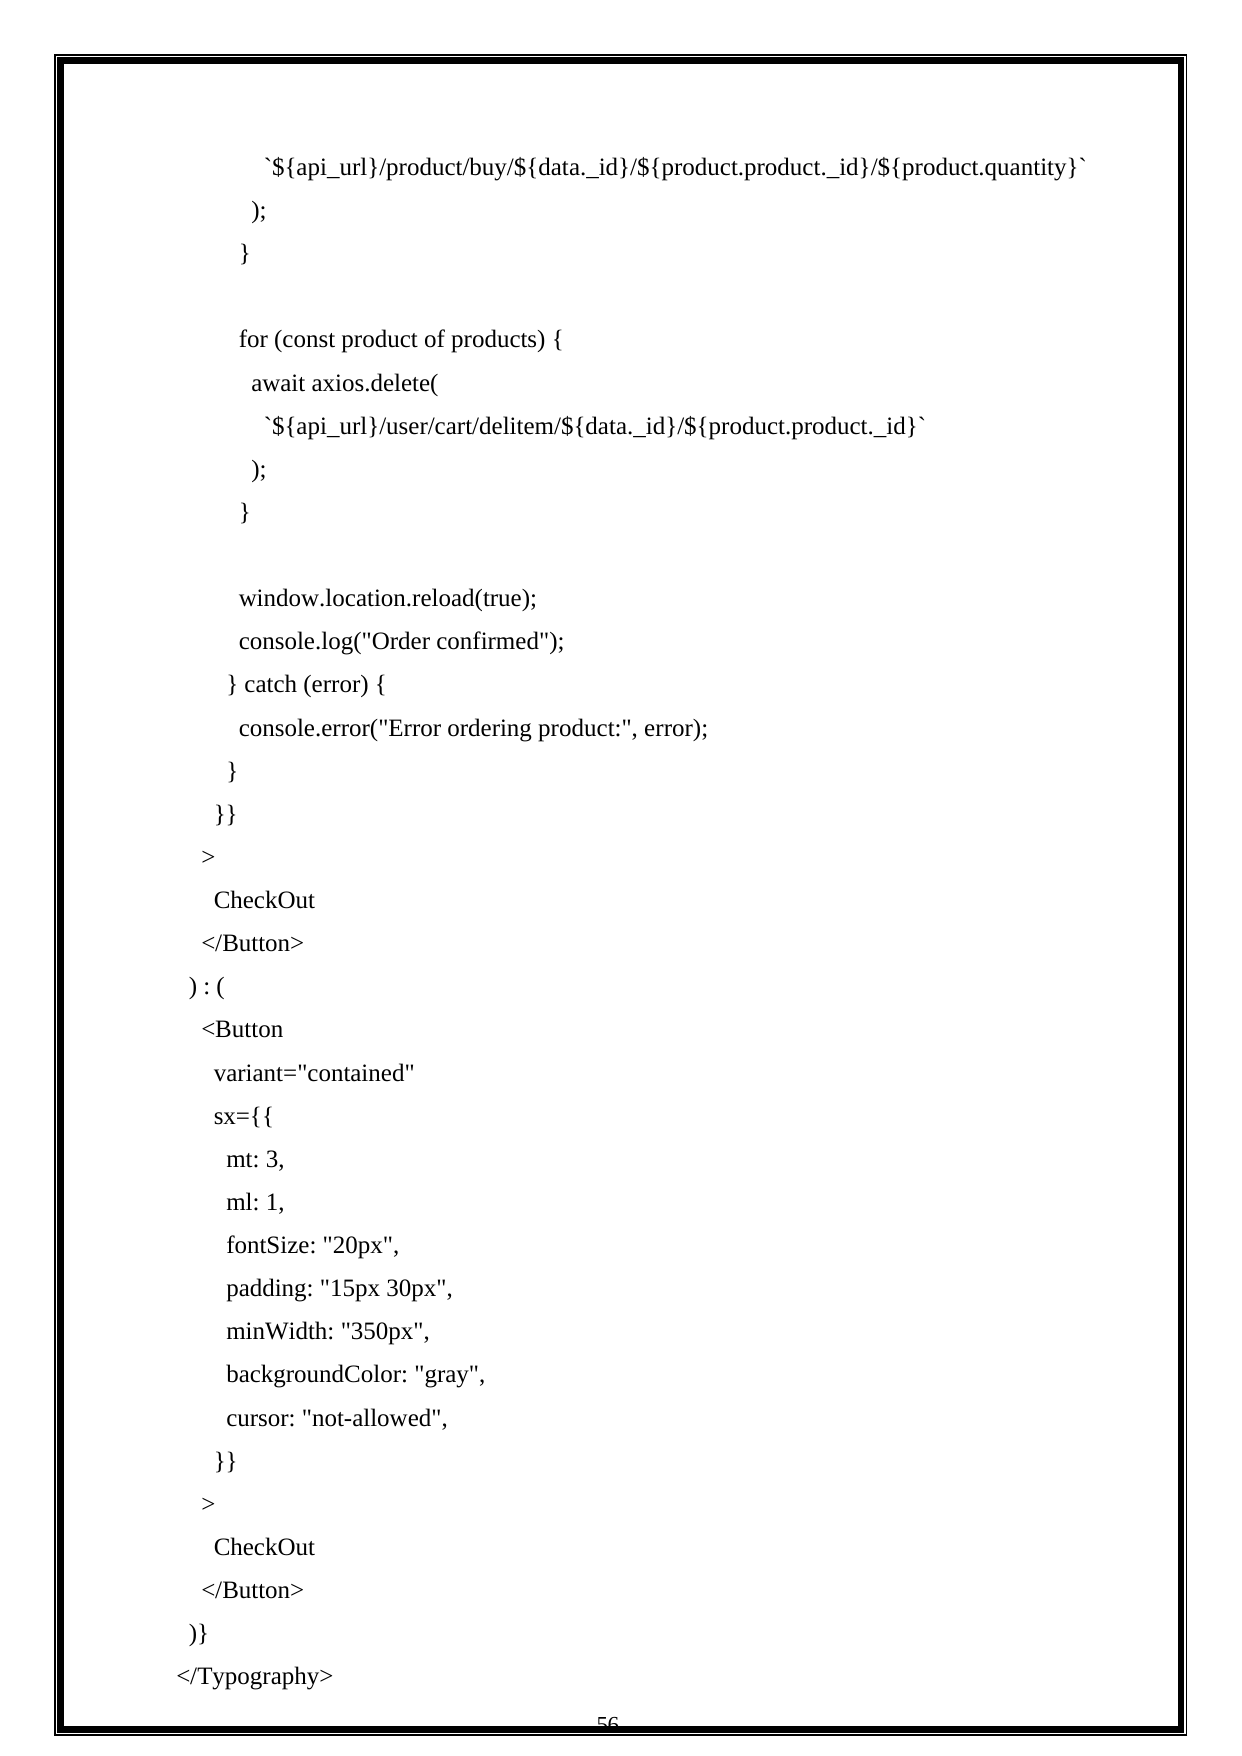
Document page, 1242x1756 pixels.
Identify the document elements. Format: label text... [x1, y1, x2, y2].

text ml: 1, [88, 1187, 1138, 1216]
text <Button [88, 1014, 1138, 1043]
text > [88, 1489, 1138, 1518]
text </Button> [88, 928, 1138, 957]
text }} [88, 1446, 1138, 1474]
text </Button> [88, 1575, 1138, 1604]
text ); [88, 454, 1138, 483]
text variant="contained" [88, 1058, 1138, 1086]
text sx={{ [88, 1101, 1138, 1129]
text cursor: "not-allowed", [88, 1403, 1138, 1431]
text `${api_url}/product/buy/${data._id}/${product.product._id}/${product.quantity}` [88, 152, 1138, 181]
text }} [88, 799, 1138, 828]
text )} [88, 1618, 1138, 1647]
text ); [88, 195, 1138, 224]
text </Typography> [88, 1661, 1138, 1690]
text mt: 3, [88, 1144, 1138, 1173]
text await axios.delete( [88, 368, 1138, 396]
text } [88, 238, 1138, 267]
text padding: "15px 30px", [88, 1273, 1138, 1302]
text } [88, 497, 1138, 526]
text window.location.reload(true); [88, 583, 1138, 612]
text } [88, 756, 1138, 784]
text CheckOut [88, 885, 1138, 914]
text for (const product of products) { [88, 324, 1138, 353]
text } catch (error) { [88, 669, 1138, 698]
text > [88, 842, 1138, 871]
text ) : ( [88, 971, 1138, 1000]
text console.log("Order confirmed"); [88, 626, 1138, 655]
text backgroundColor: "gray", [88, 1359, 1138, 1388]
text console.error("Error ordering product:", error); [88, 713, 1138, 741]
text `${api_url}/user/cart/delitem/${data._id}/${product.product._id}` [88, 411, 1138, 439]
text fontSize: "20px", [88, 1230, 1138, 1259]
text minWidth: "350px", [88, 1316, 1138, 1345]
text CheckOut [88, 1532, 1138, 1561]
